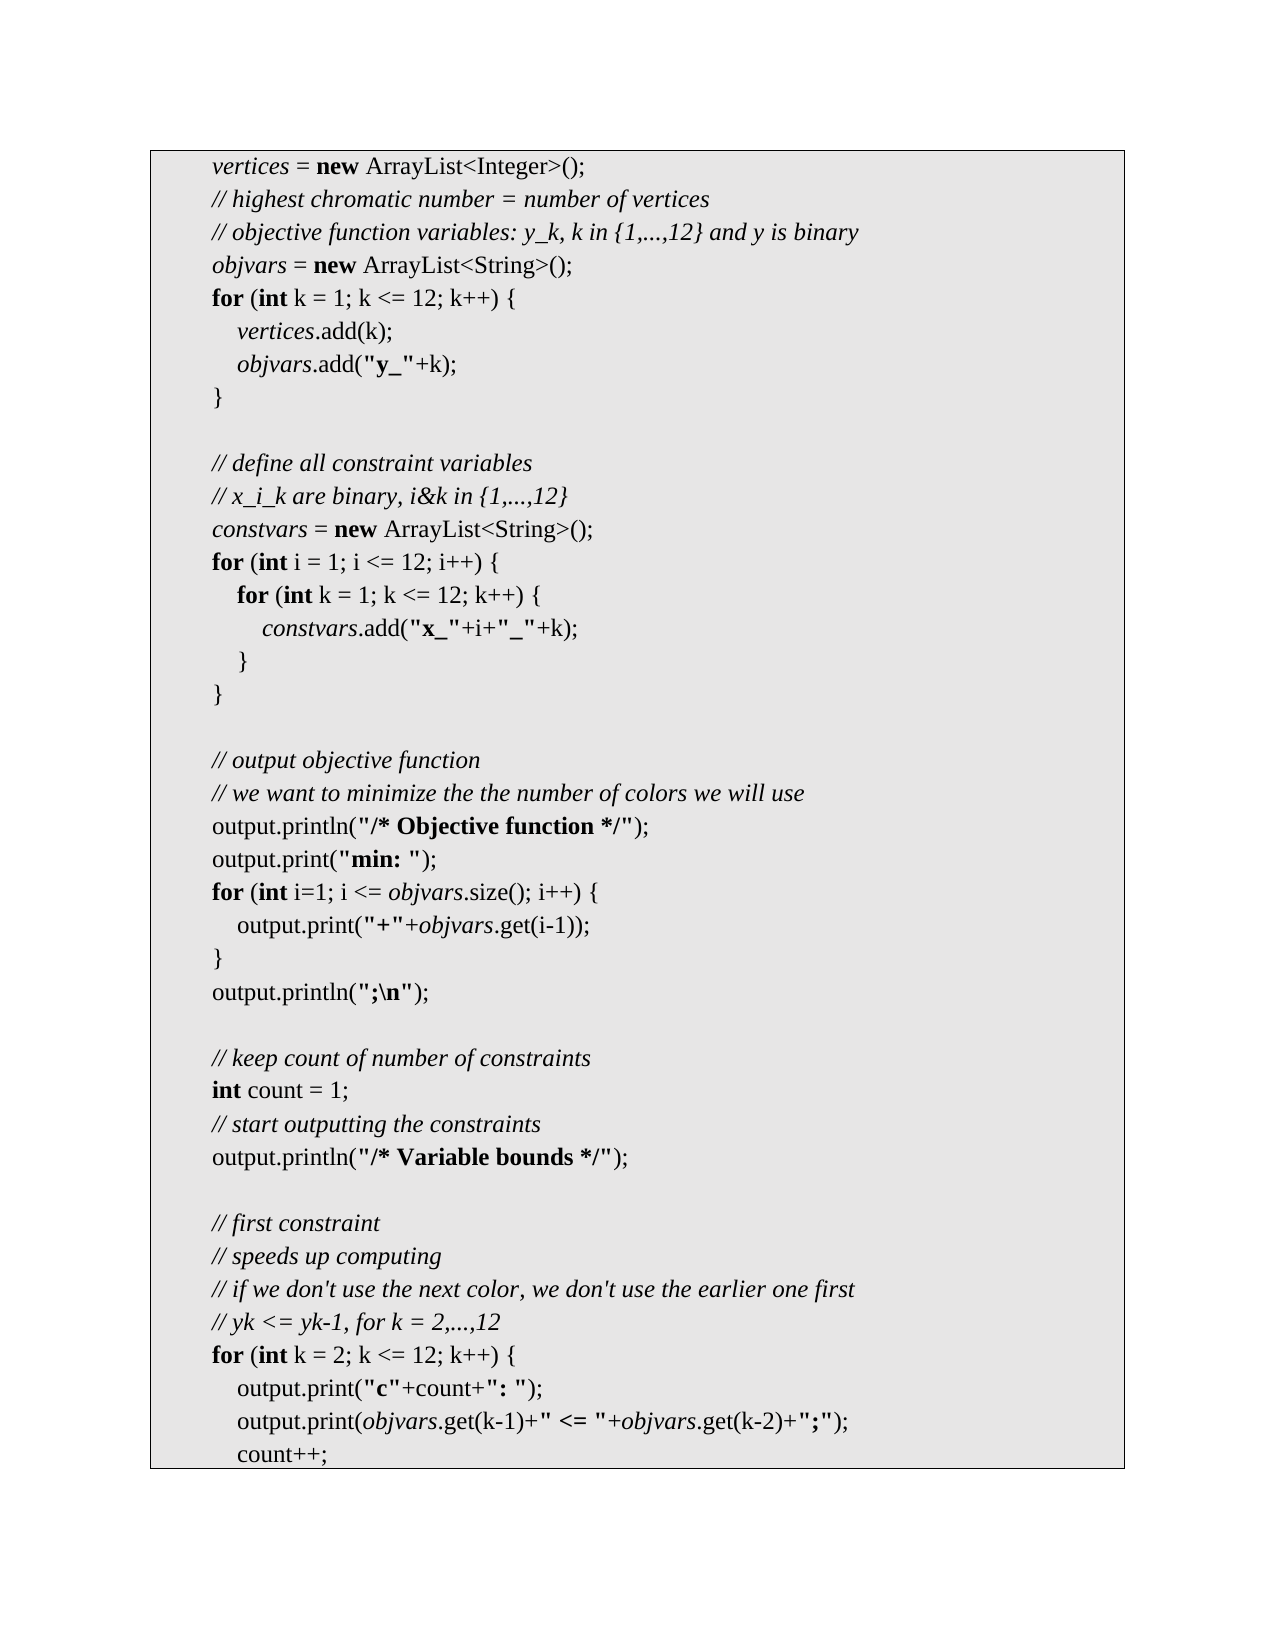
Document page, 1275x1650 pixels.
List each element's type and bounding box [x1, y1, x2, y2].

table_header [151, 151, 1124, 1468]
